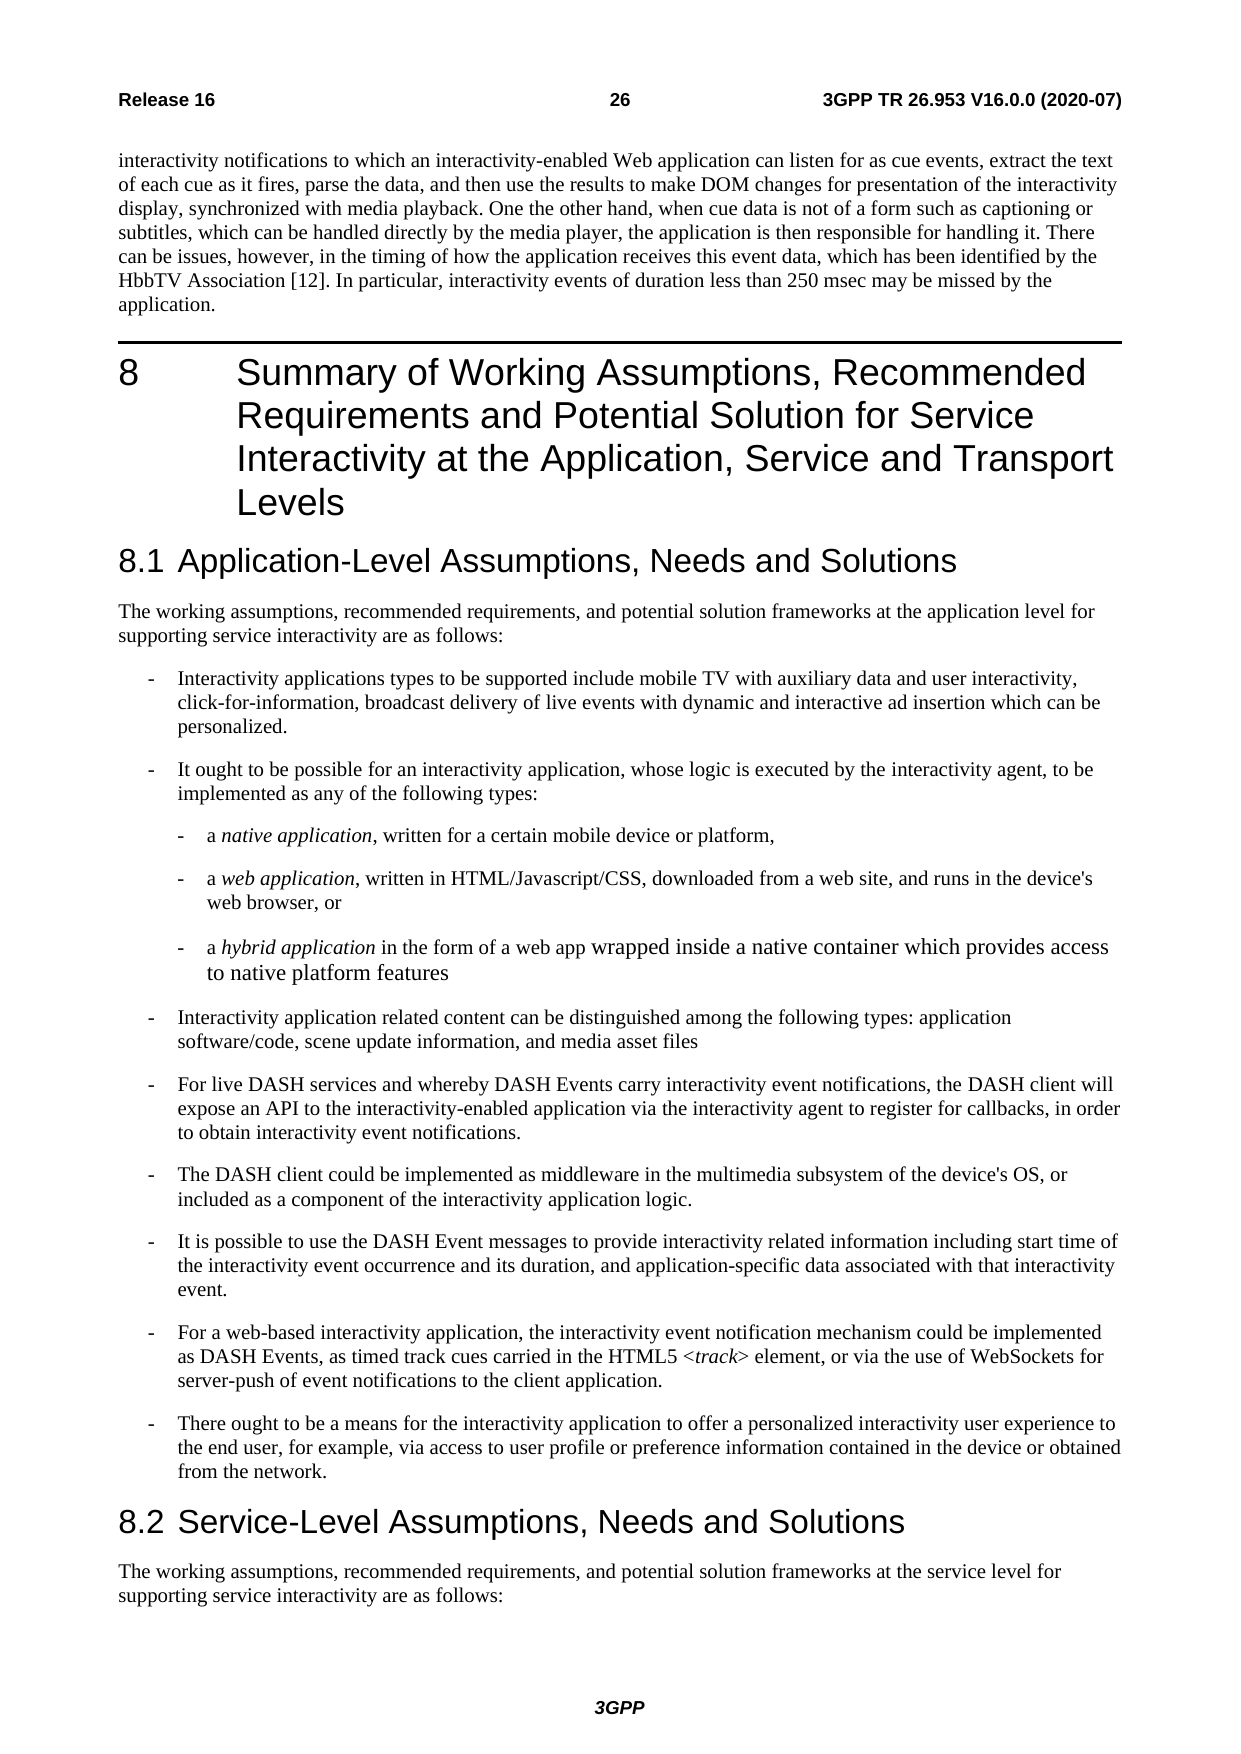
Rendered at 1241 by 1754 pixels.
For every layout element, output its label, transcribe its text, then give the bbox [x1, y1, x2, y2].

text - There ought to be a means for the interactivity application to offer a personalized interactivity user experience to the end user, for example, via access to user profile or preference information contained in the device or obtained from the network. [148, 1411, 1122, 1483]
text - a native application, written for a certain mobile device or platform, [177, 823, 1122, 847]
text - For a web-based interactivity application, the interactivity event notification mechanism could be implemented as DASH Events, as timed track cues carried in the HTML5 <track> element, or via the use of WebSockets for server-push of event notifications to the client application. [148, 1320, 1122, 1392]
text - The DASH client could be implemented as middleware in the multimedia subsystem of the device's OS, or included as a component of the interactivity application logic. [148, 1162, 1122, 1211]
subtitle 8.1 Application-Level Assumptions, Needs and Solutions [118, 542, 1122, 580]
text - Interactivity applications types to be supported include mobile TV with auxiliary data and user interactivity, click-for-information, broadcast delivery of live events with dynamic and interactive ad insertion which can be personalized. [148, 666, 1122, 738]
subtitle 8.2 Service-Level Assumptions, Needs and Solutions [118, 1502, 1122, 1541]
subtitle 8 Summary of Working Assumptions, Recommended Requirements and Potential Solution for Service Interactivity at the Application, Service and Transport Levels [118, 344, 1122, 523]
text - It ought to be possible for an interactivity application, whose logic is executed by the interactivity agent, to be implemented as any of the following types: [148, 757, 1122, 805]
text The working assumptions, recommended requirements, and potential solution frameworks at the application level for supporting service interactivity are as follows: [118, 599, 1122, 647]
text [118, 147, 1122, 316]
text - a web application, written in HTML/Javascript/CSS, downloaded from a web site, and runs in the device's web browser, or [177, 866, 1122, 914]
text - Interactivity application related content can be distinguished among the following types: application software/code, scene update information, and media asset files [148, 1004, 1122, 1053]
text - For live DASH services and whereby DASH Events carry interactivity event notifications, the DASH client will expose an API to the interactivity-enabled application via the interactivity agent to register for callbacks, in order to obtain interactivity event notifications. [148, 1071, 1122, 1144]
text - a hybrid application in the form of a web app wrapped inside a native container which provides access to native platform features [177, 933, 1122, 986]
text - It is possible to use the DASH Event messages to provide interactivity related information including start time of the interactivity event occurrence and its duration, and application-specific data associated with that interactivity event. [148, 1229, 1122, 1301]
text The working assumptions, recommended requirements, and potential solution frameworks at the service level for supporting service interactivity are as follows: [118, 1559, 1122, 1607]
